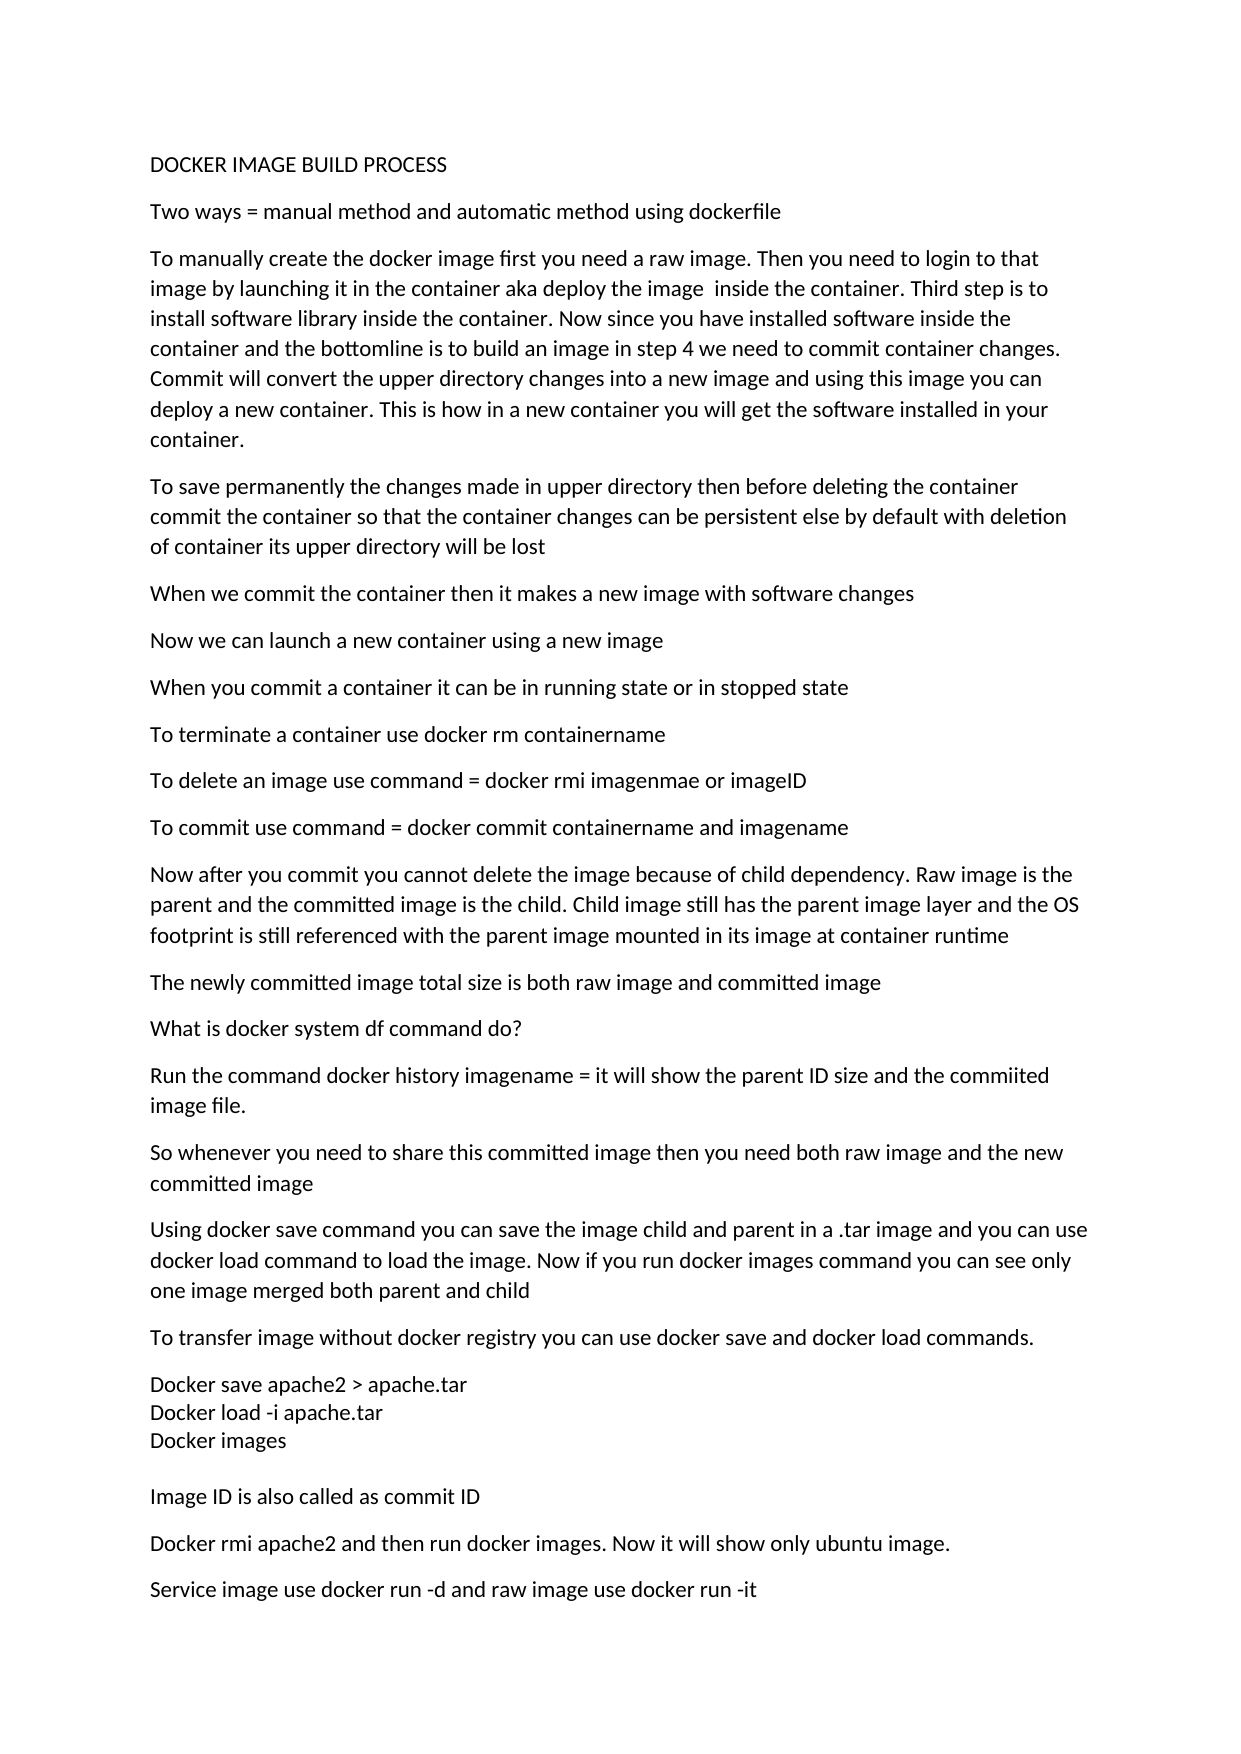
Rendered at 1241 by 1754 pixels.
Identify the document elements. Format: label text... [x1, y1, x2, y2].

text Docker rmi apache2 and then run docker images. Now it will show only ubuntu image. [150, 1529, 1090, 1557]
text To manually create the docker image first you need a raw image. Then you need to login to that image by launching it in the container aka deploy the image inside the container. Third step is to install software library inside the container. Now since you have installed software inside the container and the bottomline is to build an image in step 4 we need to commit container changes. Commit will convert the upper directory changes into a new image and using this image you can deploy a new container. This is how in a new container you will get the software installed in your container. [150, 244, 1090, 453]
text When you commit a container it can be in running state or in stopped state [150, 673, 1090, 701]
text Docker load -i apache.tar [150, 1398, 1090, 1426]
text DOCKER IMAGE BUILD PROCESS [150, 150, 1090, 178]
text When we commit the container then it makes a new image with software changes [150, 579, 1090, 607]
text Two ways = manual method and automatic method using dockerfile [150, 197, 1090, 225]
text Image ID is also called as commit ID [150, 1482, 1090, 1510]
text What is docker system df command do? [150, 1014, 1090, 1043]
text To commit use command = docker commit containername and imagename [150, 813, 1090, 842]
text Docker save apache2 > apache.tar [150, 1370, 1090, 1398]
text Run the command docker history imagename = it will show the parent ID size and the commiited image file. [150, 1061, 1090, 1120]
text To save permanently the changes made in upper directory then before deleting the container commit the container so that the container changes can be persistent else by default with deletion of container its upper directory will be lost [150, 472, 1090, 560]
text Docker images [150, 1426, 1090, 1454]
text Now after you commit you cannot delete the image because of child dependency. Raw image is the parent and the committed image is the child. Child image still has the parent image layer and the OS footprint is still referenced with the parent image mounted in its image at container runtime [150, 860, 1090, 949]
text Service image use docker run -d and raw image use docker run -it [150, 1576, 1090, 1604]
text To delete an image use command = docker rmi imagenmae or imageID [150, 767, 1090, 795]
text Using docker save command you can save the image child and parent in a .tar image and you can use docker load command to load the image. Now if you run docker images command you can see only one image merged both parent and child [150, 1216, 1090, 1304]
text The newly committed image total size is both raw image and committed image [150, 968, 1090, 996]
text So whenever you need to share this committed image then you need both raw image and the new committed image [150, 1138, 1090, 1197]
text Now we can launch a new container using a new image [150, 626, 1090, 654]
text To terminate a container use docker rm containername [150, 720, 1090, 748]
text To transfer image without docker registry you can use docker save and docker load commands. [150, 1323, 1090, 1351]
